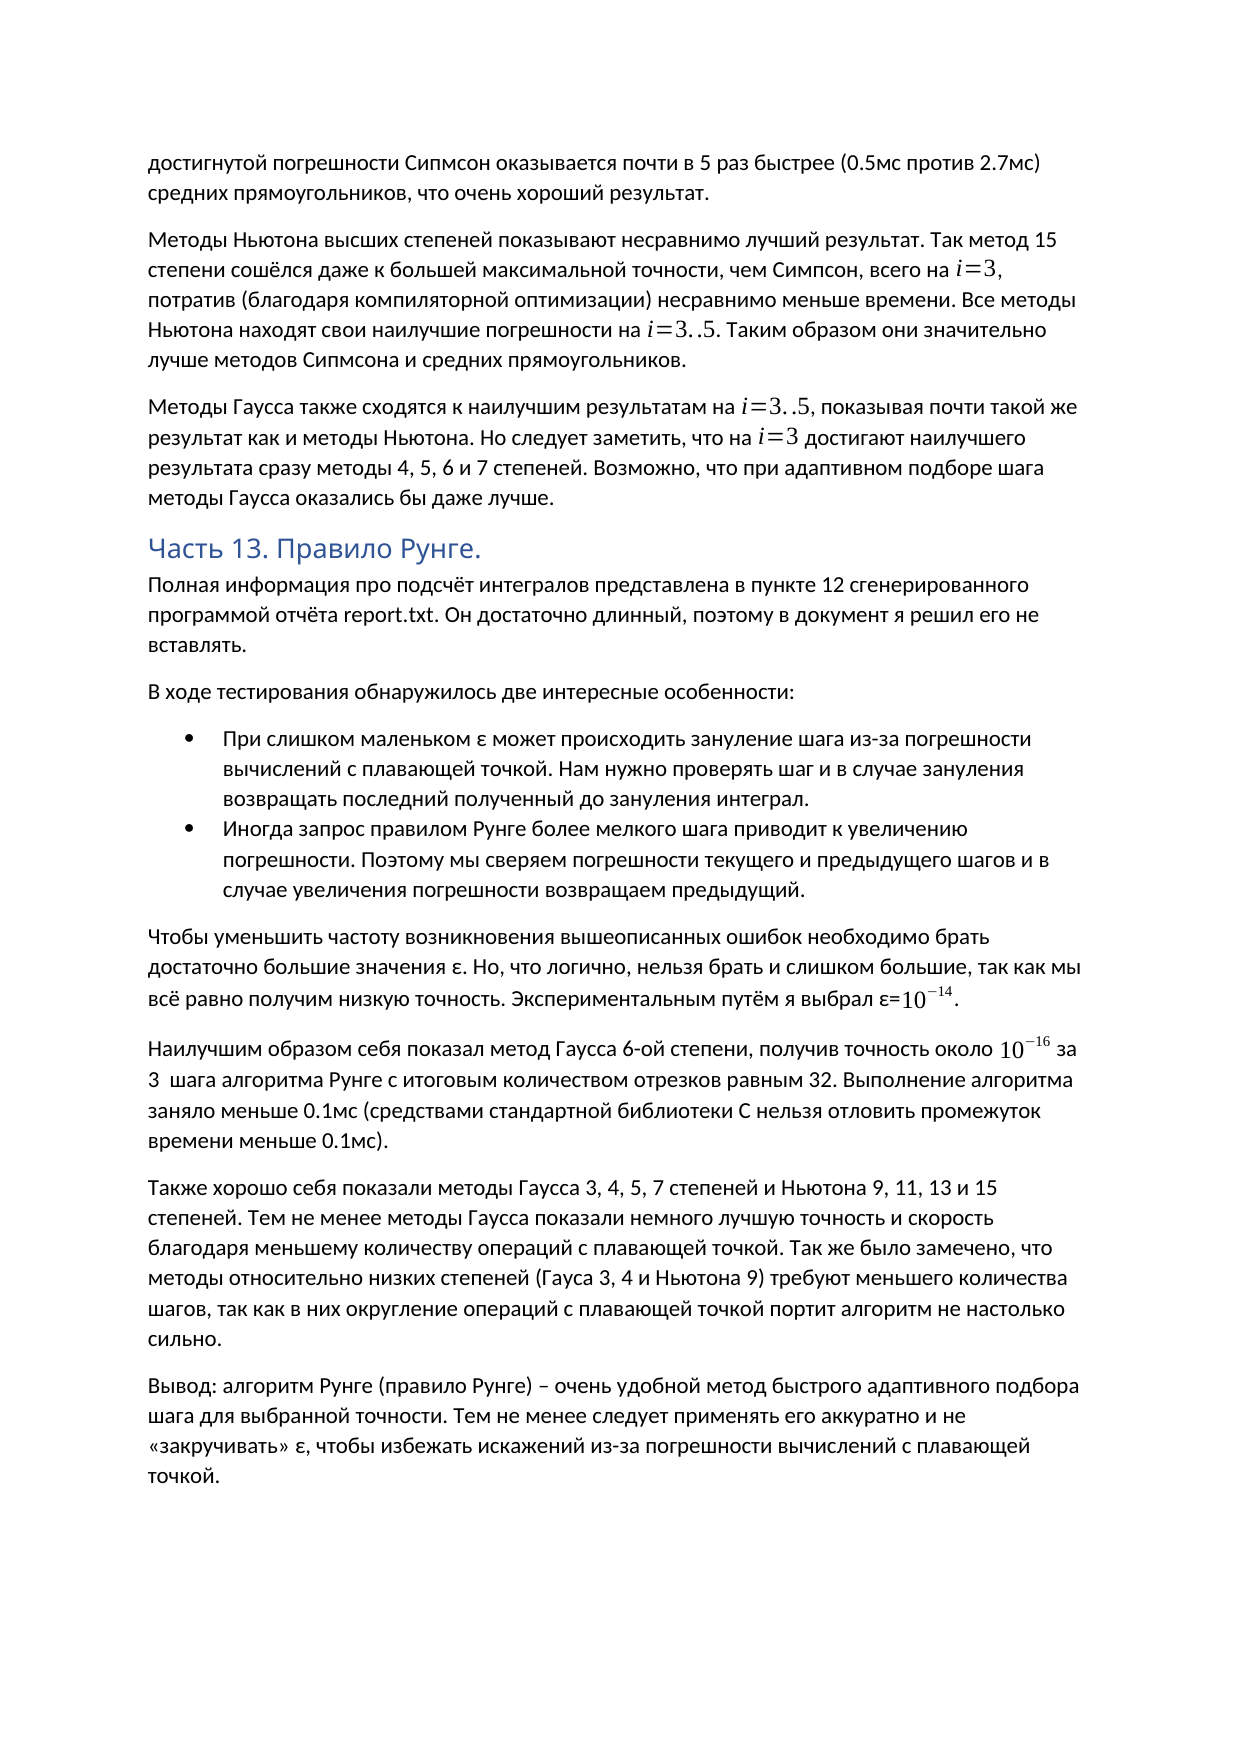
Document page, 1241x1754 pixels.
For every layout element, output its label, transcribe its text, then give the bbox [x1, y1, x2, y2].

subtitle Часть 13. Правило Рунге. [148, 530, 1093, 567]
text Методы Гаусса также сходятся к наилучшим результатам на , показывая почти такой же результат как и методы Ньютона. Но следует заметить, что на достигают наилучшего результата сразу методы 4, 5, 6 и 7 степеней. Возможно, что при адаптивном подборе шага методы Гаусса оказались бы даже лучше. [148, 392, 1093, 511]
text Полная информация про подсчёт интегралов представлена в пункте 12 сгенерированного программой отчёта report.txt. Он достаточно длинный, поэтому в документ я решил его не вставлять. [148, 570, 1093, 658]
list Иногда запрос правилом Рунге более мелкого шага приводит к увеличению погрешности. Поэтому мы сверяем погрешности текущего и предыдущего шагов и в случае увеличения погрешности возвращаем предыдущий. [185, 814, 1093, 903]
text Методы Ньютона высших степеней показывают несравнимо лучший результат. Так метод 15 степени сошёлся даже к большей максимальной точности, чем Симпсон, всего на , потратив (благодаря компиляторной оптимизации) несравнимо меньше времени. Все методы Ньютона находят свои наилучшие погрешности на . Таким образом они значительно лучше методов Сипмсона и средних прямоугольников. [148, 225, 1093, 373]
text Чтобы уменьшить частоту возникновения вышеописанных ошибок необходимо брать достаточно большие значения ε. Но, что логично, нельзя брать и слишком большие, так как мы всё равно получим низкую точность. Экспериментальным путём я выбрал ε=. [148, 922, 1093, 1013]
text Наилучшим образом себя показал метод Гаусса 6-ой степени, получив точность около за 3 шага алгоритма Рунге с итоговым количеством отрезков равным 32. Выполнение алгоритма заняло меньше 0.1мс (средствами стандартной библиотеки С нельзя отловить промежуток времени меньше 0.1мс). [148, 1032, 1093, 1154]
list При слишком маленьком ε может происходить зануление шага из-за погрешности вычислений с плавающей точкой. Нам нужно проверять шаг и в случае зануления возвращать последний полученный до зануления интеграл. [185, 724, 1093, 812]
text В ходе тестирования обнаружилось две интересные особенности: [148, 677, 1093, 705]
text Вывод: алгоритм Рунге (правило Рунге) – очень удобной метод быстрого адаптивного подбора шага для выбранной точности. Тем не менее следует применять его аккуратно и не «закручивать» ε, чтобы избежать искажений из-за погрешности вычислений с плавающей точкой. [148, 1371, 1093, 1489]
text Также хорошо себя показали методы Гаусса 3, 4, 5, 7 степеней и Ньютона 9, 11, 13 и 15 степеней. Тем не менее методы Гаусса показали немного лучшую точность и скорость благодаря меньшему количеству операций с плавающей точкой. Так же было замечено, что методы относительно низких степеней (Гауса 3, 4 и Ньютона 9) требуют меньшего количества шагов, так как в них округление операций с плавающей точкой портит алгоритм не настолько сильно. [148, 1173, 1093, 1352]
